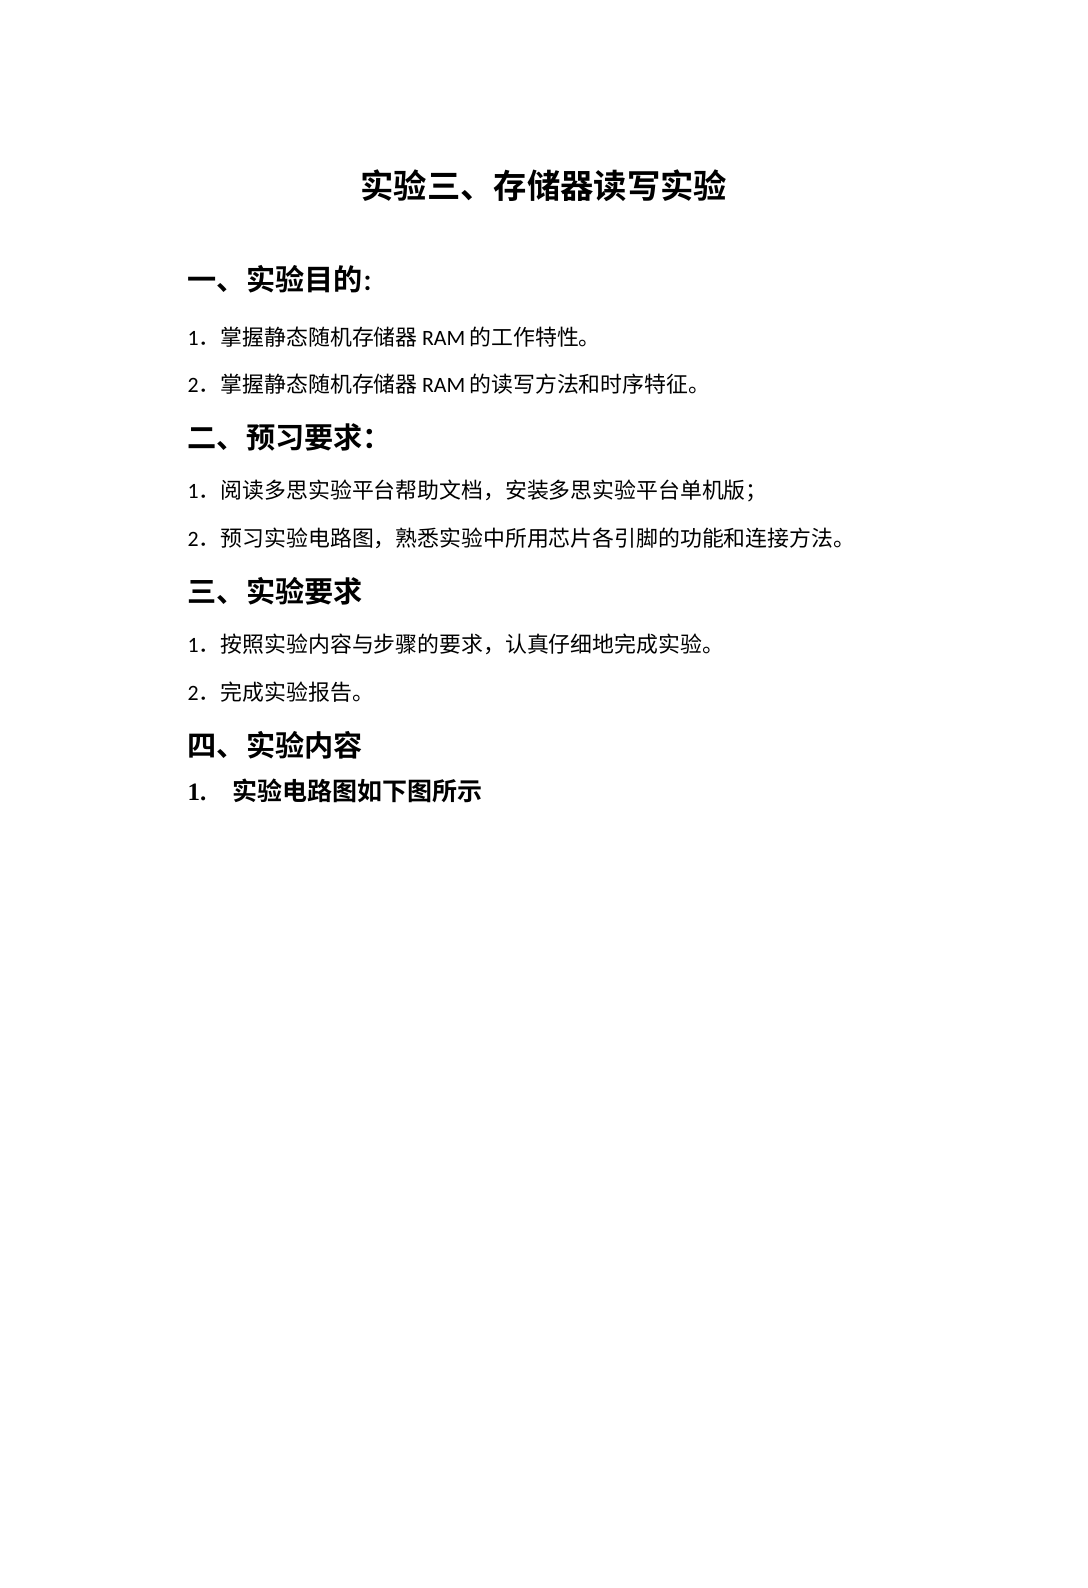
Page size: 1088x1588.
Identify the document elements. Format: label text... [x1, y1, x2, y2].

text 2．预习实验电路图，熟悉实验中所用芯片各引脚的功能和连接方法。 [187, 521, 900, 553]
subtitle 实验电路图如下图所示 [187, 781, 900, 806]
text 2．掌握静态随机存储器RAM的读写方法和时序特征。 [187, 367, 900, 399]
subtitle 二、预习要求： [187, 415, 900, 457]
text 2．完成实验报告。 [187, 674, 900, 706]
text 1．按照实验内容与步骤的要求，认真仔细地完成实验。 [187, 627, 900, 659]
text 1．掌握静态随机存储器RAM的工作特性。 [187, 320, 900, 352]
text 一、实验目的： [187, 257, 900, 299]
text 1．阅读多思实验平台帮助文档，安装多思实验平台单机版； [187, 473, 900, 505]
subtitle 四、实验内容 [187, 722, 900, 764]
subtitle 实验三、存储器读写实验 [187, 160, 900, 208]
subtitle 三、实验要求 [187, 568, 900, 611]
